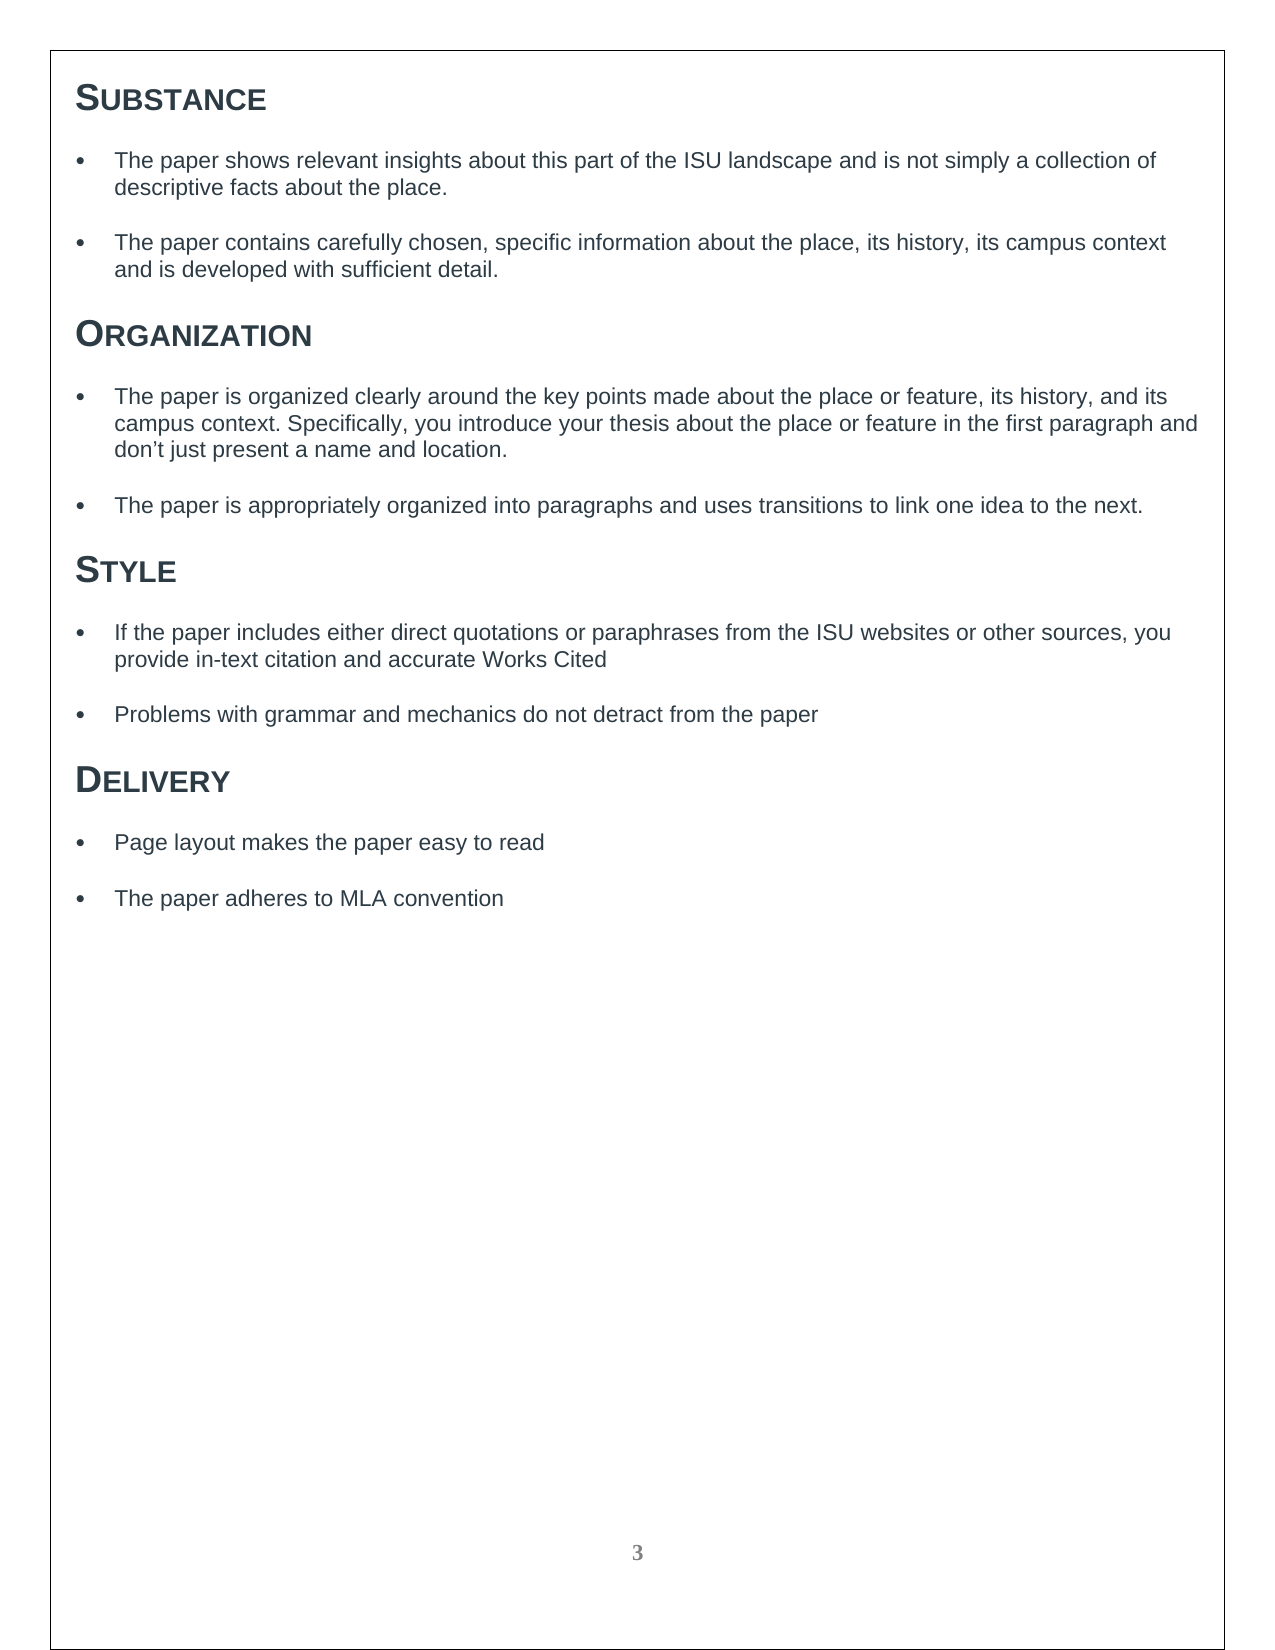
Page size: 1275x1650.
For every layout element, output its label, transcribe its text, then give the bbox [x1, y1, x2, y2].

subtitle Substance [75, 75, 1200, 118]
subtitle Delivery [75, 757, 1200, 800]
list The paper adheres to MLA convention [77, 884, 1200, 911]
subtitle Style [75, 547, 1200, 590]
list The paper is organized clearly around the key points made about the place or feature, its history, and its campus context. Specifically, you introduce your thesis about the place or feature in the first paragraph and don’t just present a name and location. [77, 383, 1200, 462]
list If the paper includes either direct quotations or paraphrases from the ISU websites or other sources, you provide in-text citation and accurate Works Cited [77, 619, 1200, 672]
list Page layout makes the paper easy to read [77, 829, 1200, 855]
list The paper shows relevant insights about this part of the ISU landscape and is not simply a collection of descriptive facts about the place. [77, 147, 1200, 200]
subtitle Organization [75, 311, 1200, 354]
list Problems with grammar and mechanics do not detract from the paper [77, 701, 1200, 728]
list The paper contains carefully chosen, specific information about the place, its history, its campus context and is developed with sufficient detail. [77, 229, 1200, 282]
list The paper is appropriately organized into paragraphs and uses transitions to link one idea to the next. [77, 492, 1200, 518]
